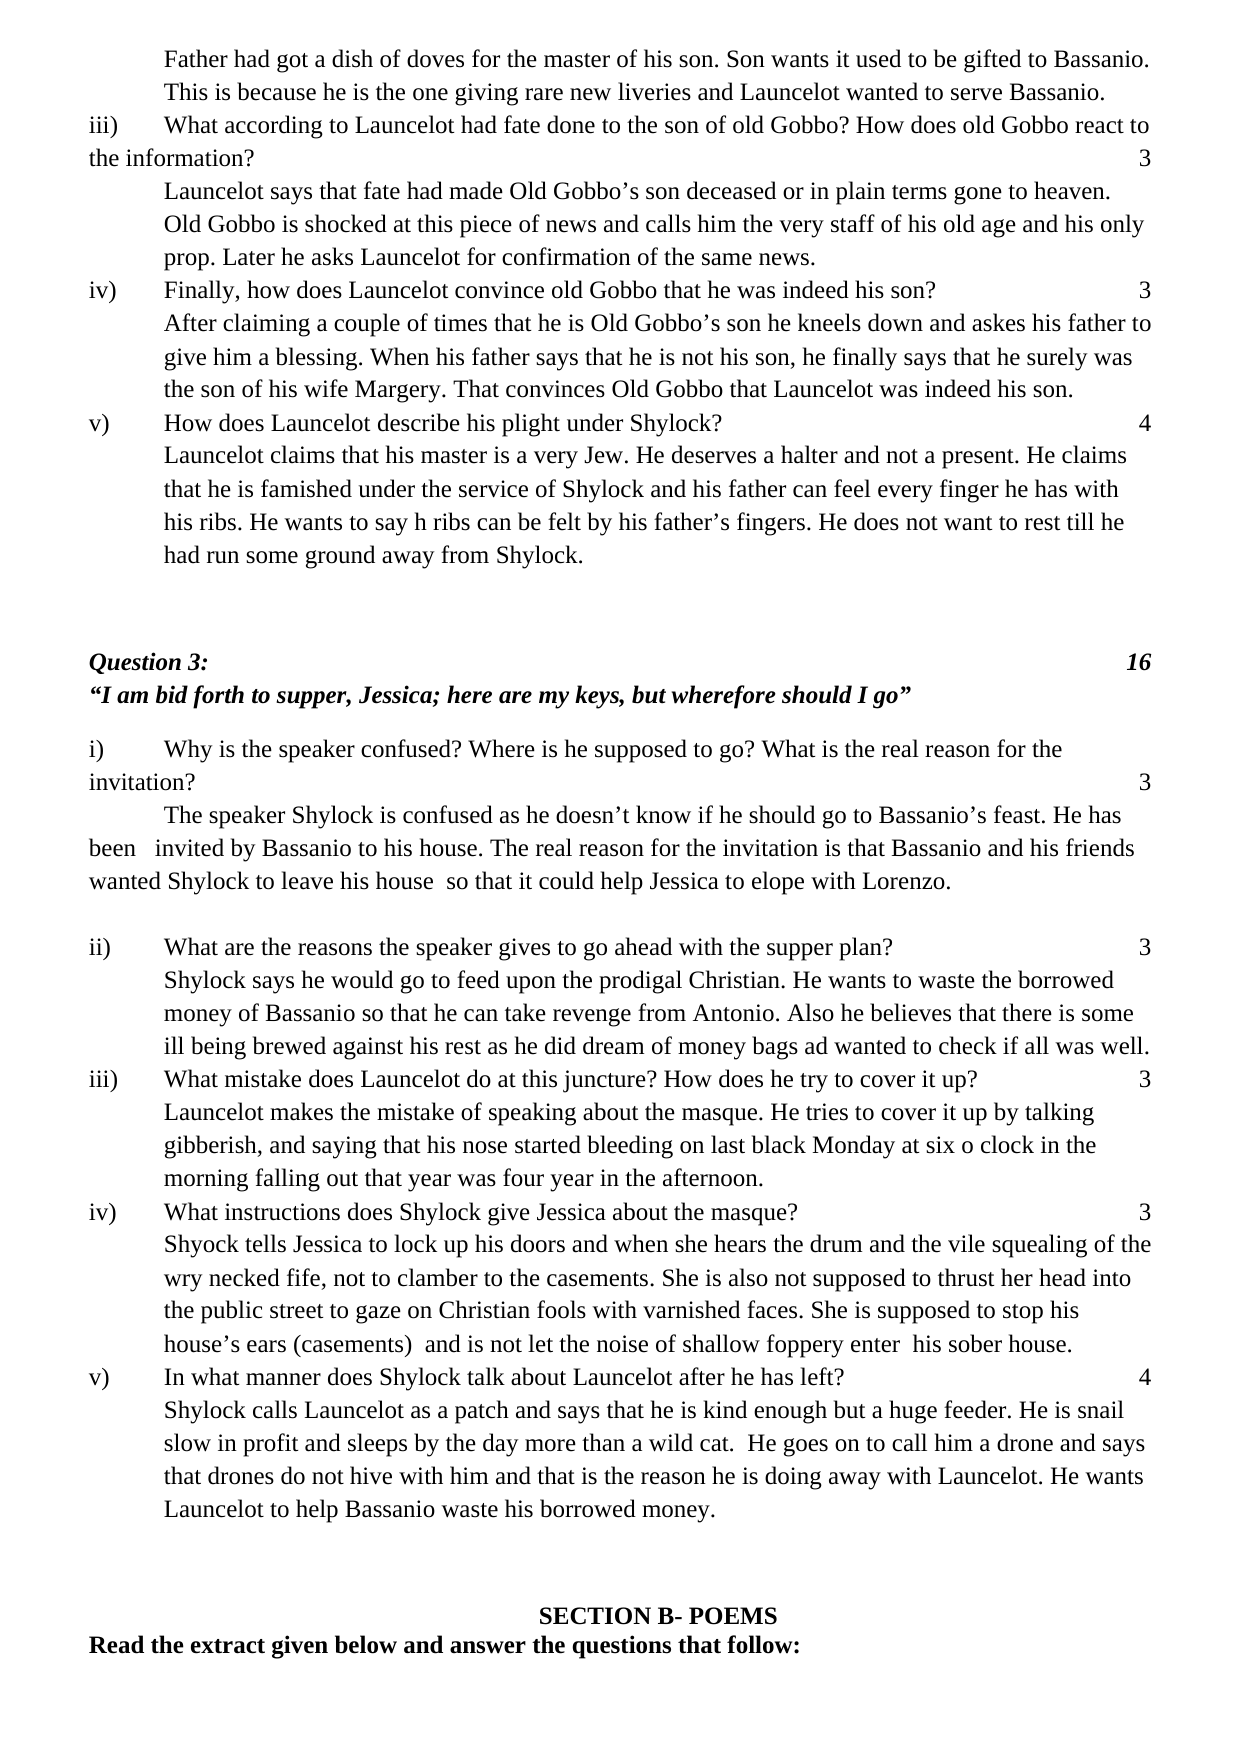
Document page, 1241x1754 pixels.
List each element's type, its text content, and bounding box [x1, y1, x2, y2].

list Father had got a dish of doves for the master of his son. Son wants it used to be gifted to Bassanio. This is because he is the one giving rare new liveries and Launcelot wanted to serve Bassanio. [164, 44, 1152, 106]
list Shylock calls Launcelot as a patch and says that he is kind enough but a huge feeder. He is snail slow in profit and sleeps by the day more than a wild cat. He goes on to call him a drone and says that drones do not hive with him and that is the reason he is doing away with Launcelot. He wants Launcelot to help Bassanio waste his borrowed money. [164, 1395, 1152, 1522]
list Launcelot claims that his master is a very Jew. He deserves a halter and not a present. He claims that he is famished under the service of Shylock and his father can feel every finger he has with his ribs. He wants to say h ribs can be felt by his father’s fingers. He does not want to rest till he had run some ground away from Shylock. [164, 441, 1152, 568]
list What are the reasons the speaker gives to go ahead with the supper plan? 3 [89, 932, 1152, 961]
list Shyock tells Jessica to lock up his doors and when she hears the drum and the vile squealing of the wry necked fife, not to clamber to the casements. She is also not supposed to thrust her head into the public street to gaze on Christian fools with varnished faces. She is supposed to stop his house’s ears (casements) and is not let the noise of shallow foppery enter his sober house. [164, 1229, 1152, 1357]
list What mistake does Launcelot do at this juncture? How does he try to cover it up? 3 [89, 1064, 1152, 1093]
list In what manner does Shylock talk about Launcelot after he has left? 4 [89, 1362, 1152, 1390]
list Why is the speaker confused? Where is he supposed to go? What is the real reason for the invitation? 3 The speaker Shylock is confused as he doesn’t know if he should go to Bassanio’s feast. He has been invited by Bassanio to his house. The real reason for the invitation is that Bassanio and his friends wanted Shylock to leave his house so that it could help Jessica to elope with Lorenzo. [89, 734, 1152, 928]
list What according to Launcelot had fate done to the son of old Gobbo? How does old Gobbo react to the information? 3 [89, 110, 1152, 172]
list What instructions does Shylock give Jessica about the masque? 3 [89, 1197, 1152, 1225]
list Shylock says he would go to feed upon the prodigal Christian. He wants to waste the borrowed money of Bassanio so that he can take revenge from Antonio. Also he believes that there is some ill being brewed against his rest as he did dream of money bags ad wanted to check if all was well. [164, 965, 1152, 1060]
text SECTION B- POEMS [89, 1601, 1152, 1630]
list Launcelot says that fate had made Old Gobbo’s son deceased or in plain terms gone to heaven. Old Gobbo is shocked at this piece of news and calls him the very staff of his old age and his only prop. Later he asks Launcelot for confirmation of the same news. [164, 176, 1152, 271]
text Read the extract given below and answer the questions that follow: [89, 1630, 1152, 1659]
list How does Launcelot describe his plight under Shylock? 4 [89, 408, 1152, 436]
list Finally, how does Launcelot convince old Gobbo that he was indeed his son? 3 [89, 276, 1152, 304]
list After claiming a couple of times that he is Old Gobbo’s son he kneels down and askes his father to give him a blessing. When his father says that he is not his son, he finally says that he surely was the son of his wife Margery. That convinces Old Gobbo that Launcelot was indeed his son. [164, 308, 1152, 403]
list Launcelot makes the mistake of speaking about the masque. He tries to cover it up by talking gibberish, and saying that his nose started bleeding on last black Monday at six o clock in the morning falling out that year was four year in the afternoon. [164, 1097, 1152, 1192]
text Question 3: 16 “I am bid forth to supper, Jessica; here are my keys, but wherefore should I go” [89, 647, 1152, 709]
